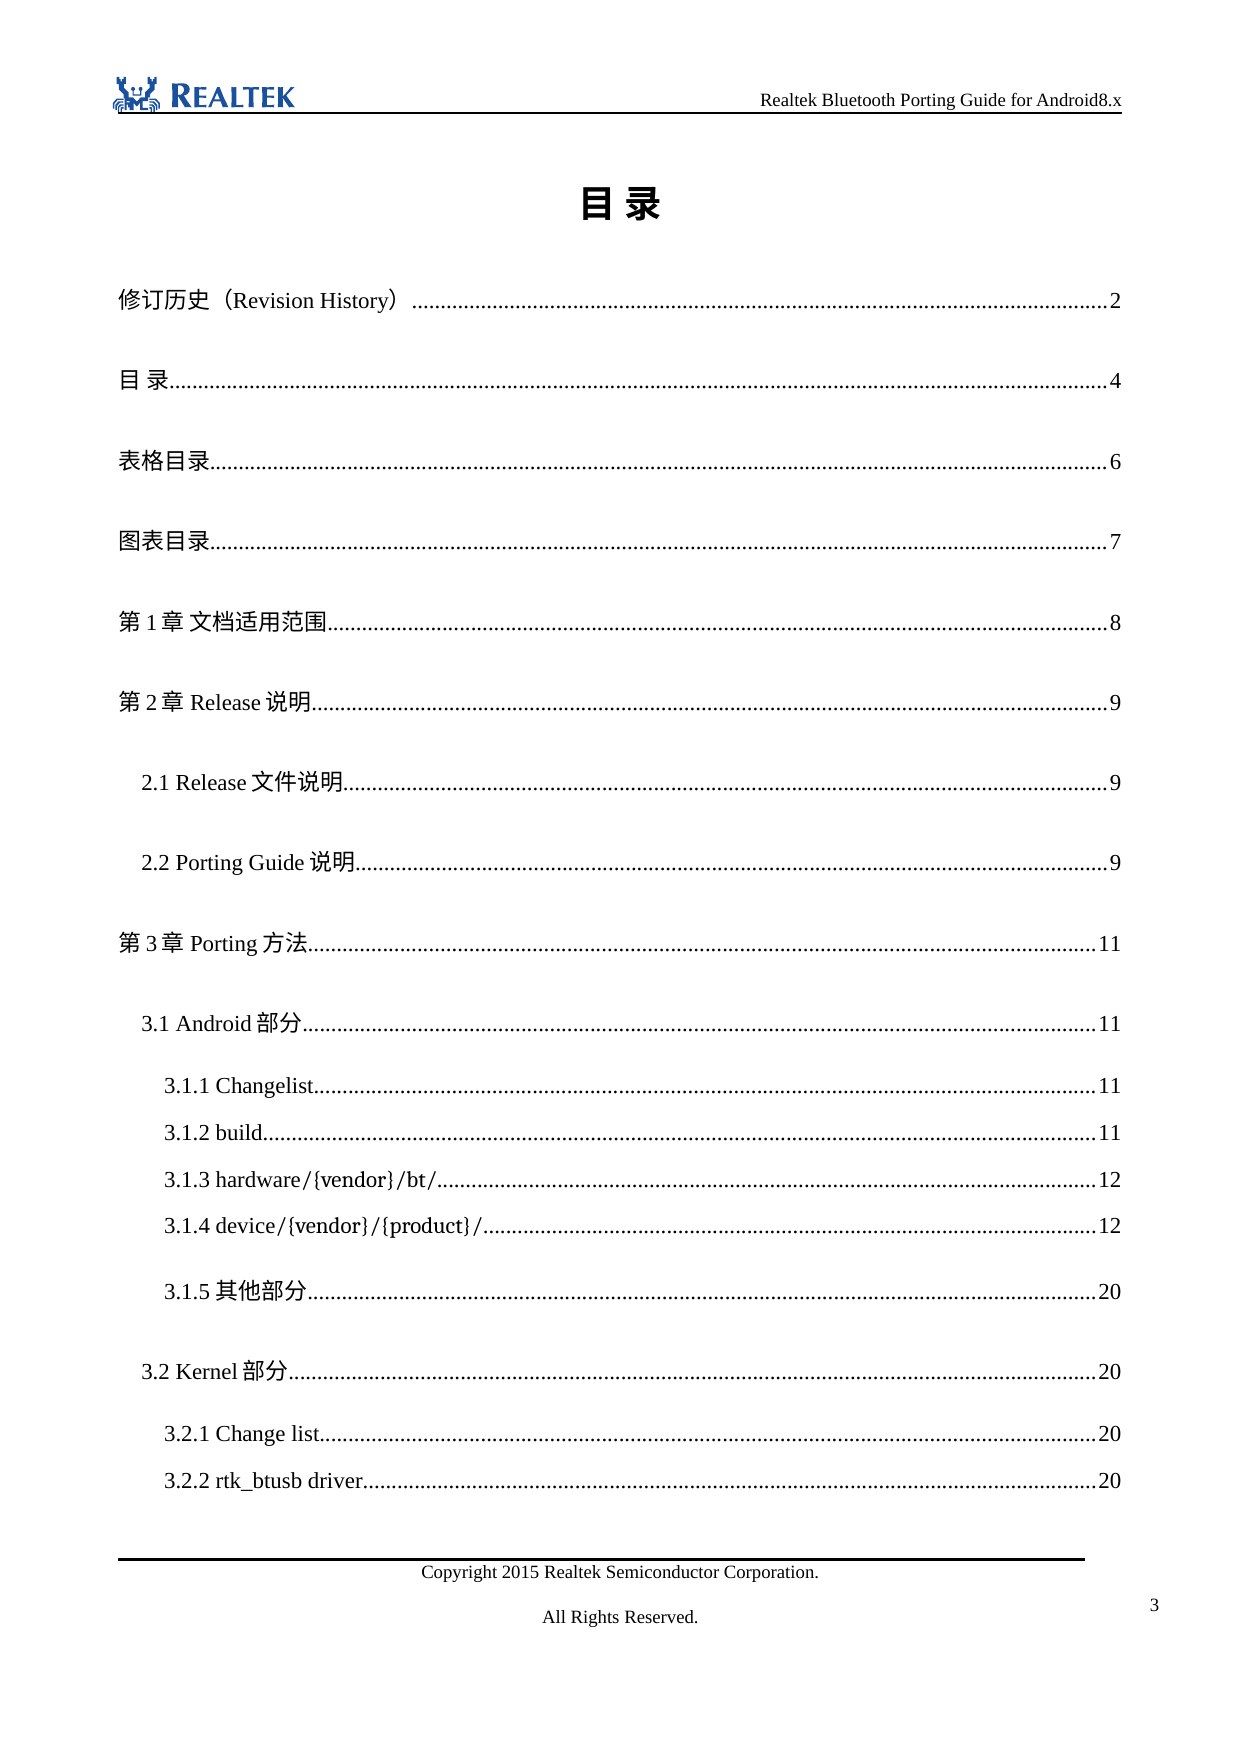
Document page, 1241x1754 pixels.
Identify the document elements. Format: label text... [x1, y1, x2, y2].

text 第2章 Release说明 9 [118, 668, 1122, 733]
text 图表目录 7 [118, 507, 1122, 572]
text 3.1 Android部分 11 [118, 989, 1122, 1054]
text 修订历史（Revision History） 2 [118, 266, 1122, 331]
text 3.1.5 其他部分 20 [118, 1257, 1122, 1322]
text 2.1 Release文件说明 9 [118, 748, 1122, 813]
text 目 录 4 [118, 347, 1122, 412]
text 3.2 Kernel部分 20 [118, 1337, 1122, 1402]
text 3.1.1 Changelist 11 [118, 1069, 1122, 1102]
text 第1章 文档适用范围 8 [118, 587, 1122, 652]
text 2.2 Porting Guide说明 9 [118, 828, 1122, 893]
text 3.2.1 Change list 20 [118, 1417, 1122, 1450]
text 第3章 Porting方法 11 [118, 909, 1122, 974]
text 表格目录 6 [118, 427, 1122, 492]
text 3.1.2 build 11 [118, 1116, 1122, 1149]
subtitle 目 录 [118, 169, 1122, 234]
text 3.1.4 device/{vendor}/{product}/ 12 [118, 1210, 1122, 1242]
text 3.2.2 rtk_btusb driver 20 [118, 1464, 1122, 1497]
text 3.1.3 hardware/{vendor}/bt/ 12 [118, 1163, 1122, 1195]
